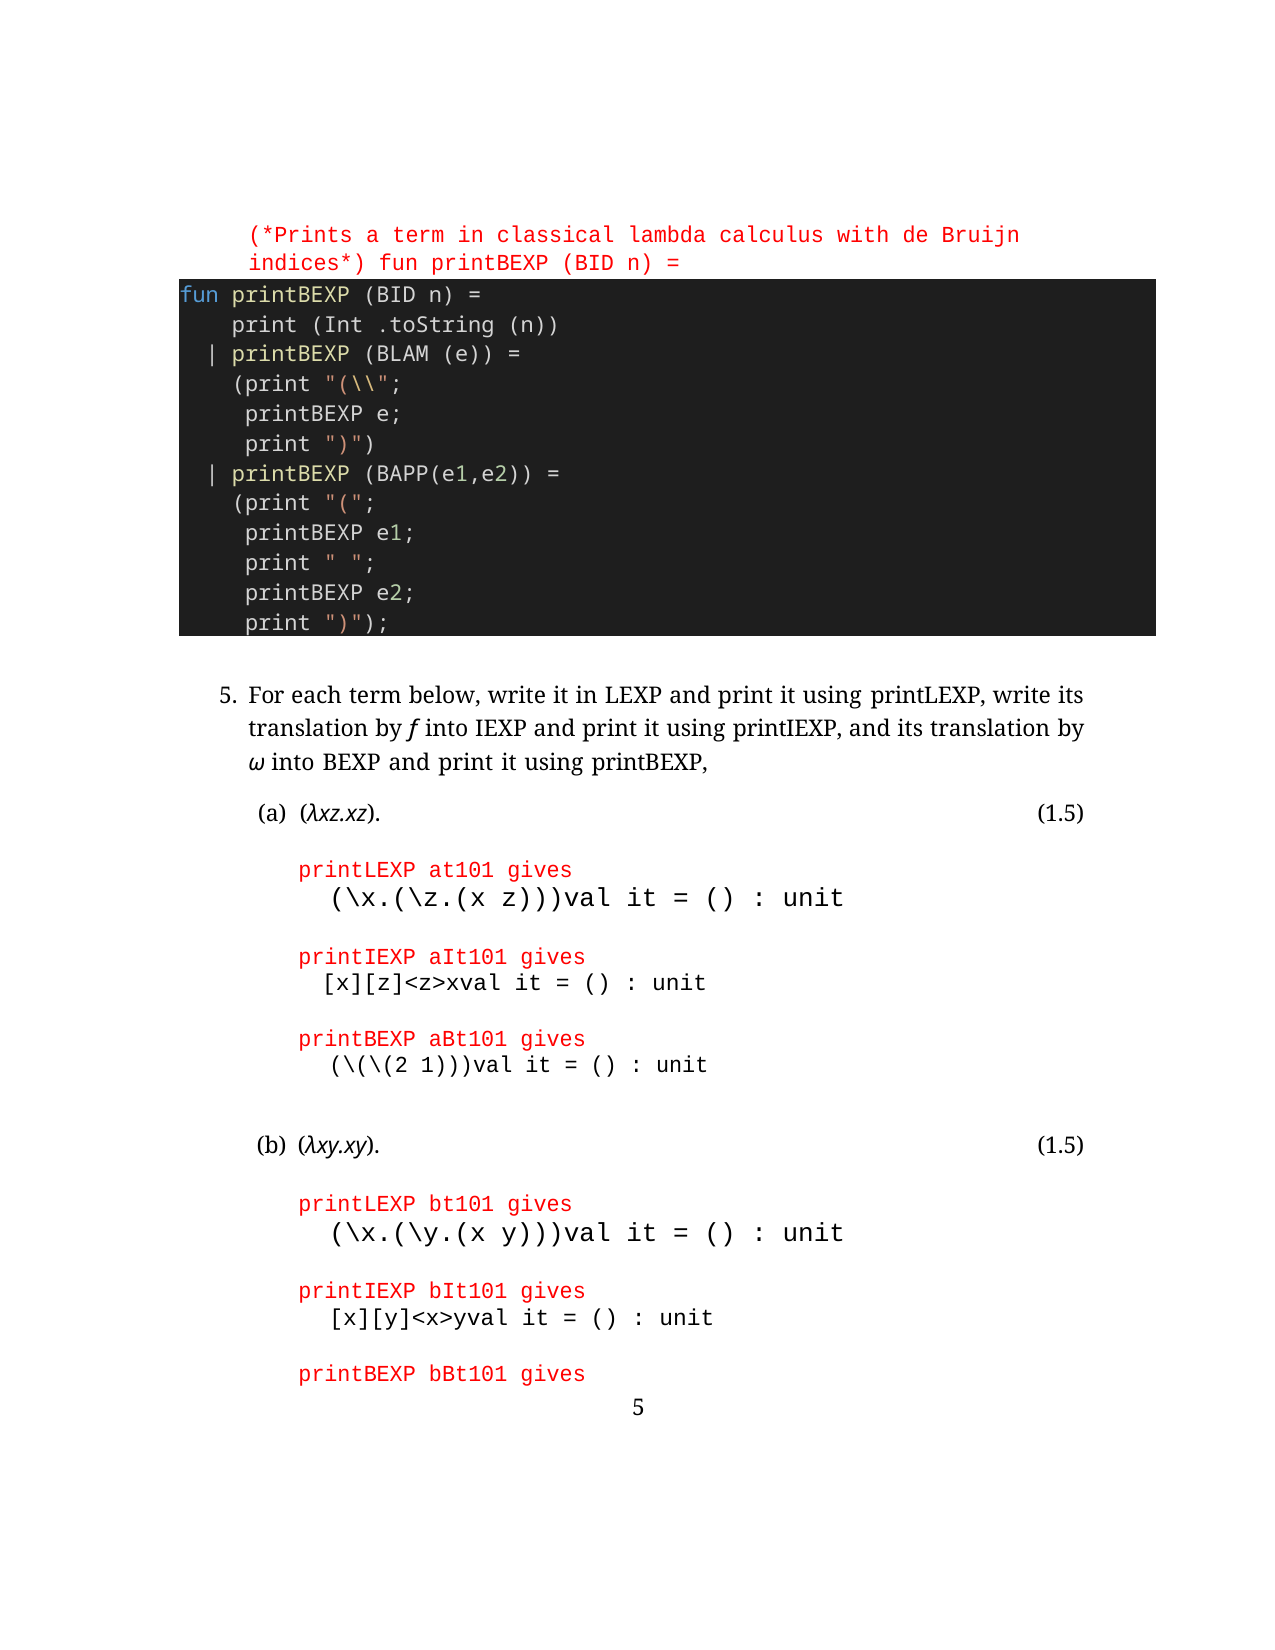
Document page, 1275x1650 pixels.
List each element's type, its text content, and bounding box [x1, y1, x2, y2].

text print (Int .toString (n)) [179, 309, 1156, 338]
text printBEXP e1; [179, 517, 1156, 547]
text printBEXP e; [179, 398, 1156, 428]
text | printBEXP (BLAM (e)) = [179, 338, 1156, 368]
text | printBEXP (BAPP(e1,e2)) = [179, 458, 1156, 487]
list For each term below, write it in LEXP and print it using printLEXP, write its translation by f into IEXP and print it using printIEXP, and its translation by ω into BEXP and print it using printBEXP, [219, 679, 1084, 777]
text (a) (λxz.xz). (1.5) [258, 797, 1156, 828]
text printBEXP aBt101 gives [298, 1027, 1156, 1053]
text (print "(\\"; [179, 368, 1156, 398]
text (\x.(\y.(x y)))val it = () : unit [179, 1219, 1156, 1249]
text (b) (λxy.xy). (1.5) [256, 1129, 1156, 1160]
text [x][z]<z>xval it = () : unit [298, 971, 1156, 997]
text print " "; [179, 547, 1156, 577]
text (\(\(2 1)))val it = () : unit [254, 1053, 1156, 1079]
text [x][y]<x>yval it = () : unit [254, 1306, 1156, 1332]
text printIEXP aIt101 gives [223, 945, 1156, 971]
text (*Prints a term in classical lambda calculus with de Bruijn indices*) fun printBEXP (BID n) = [248, 223, 1073, 277]
text printIEXP bIt101 gives [223, 1279, 1156, 1305]
text (\x.(\z.(x z)))val it = () : unit [179, 885, 1156, 914]
text printBEXP e2; [179, 577, 1156, 607]
text printLEXP at101 gives [298, 858, 1156, 884]
text fun printBEXP (BID n) = [179, 279, 1156, 309]
text print ")") [179, 428, 1156, 458]
text printLEXP bt101 gives [298, 1192, 1156, 1218]
text (print "("; [179, 487, 1156, 517]
text print ")"); [179, 607, 1156, 636]
text printBEXP bBt101 gives [298, 1363, 1156, 1388]
